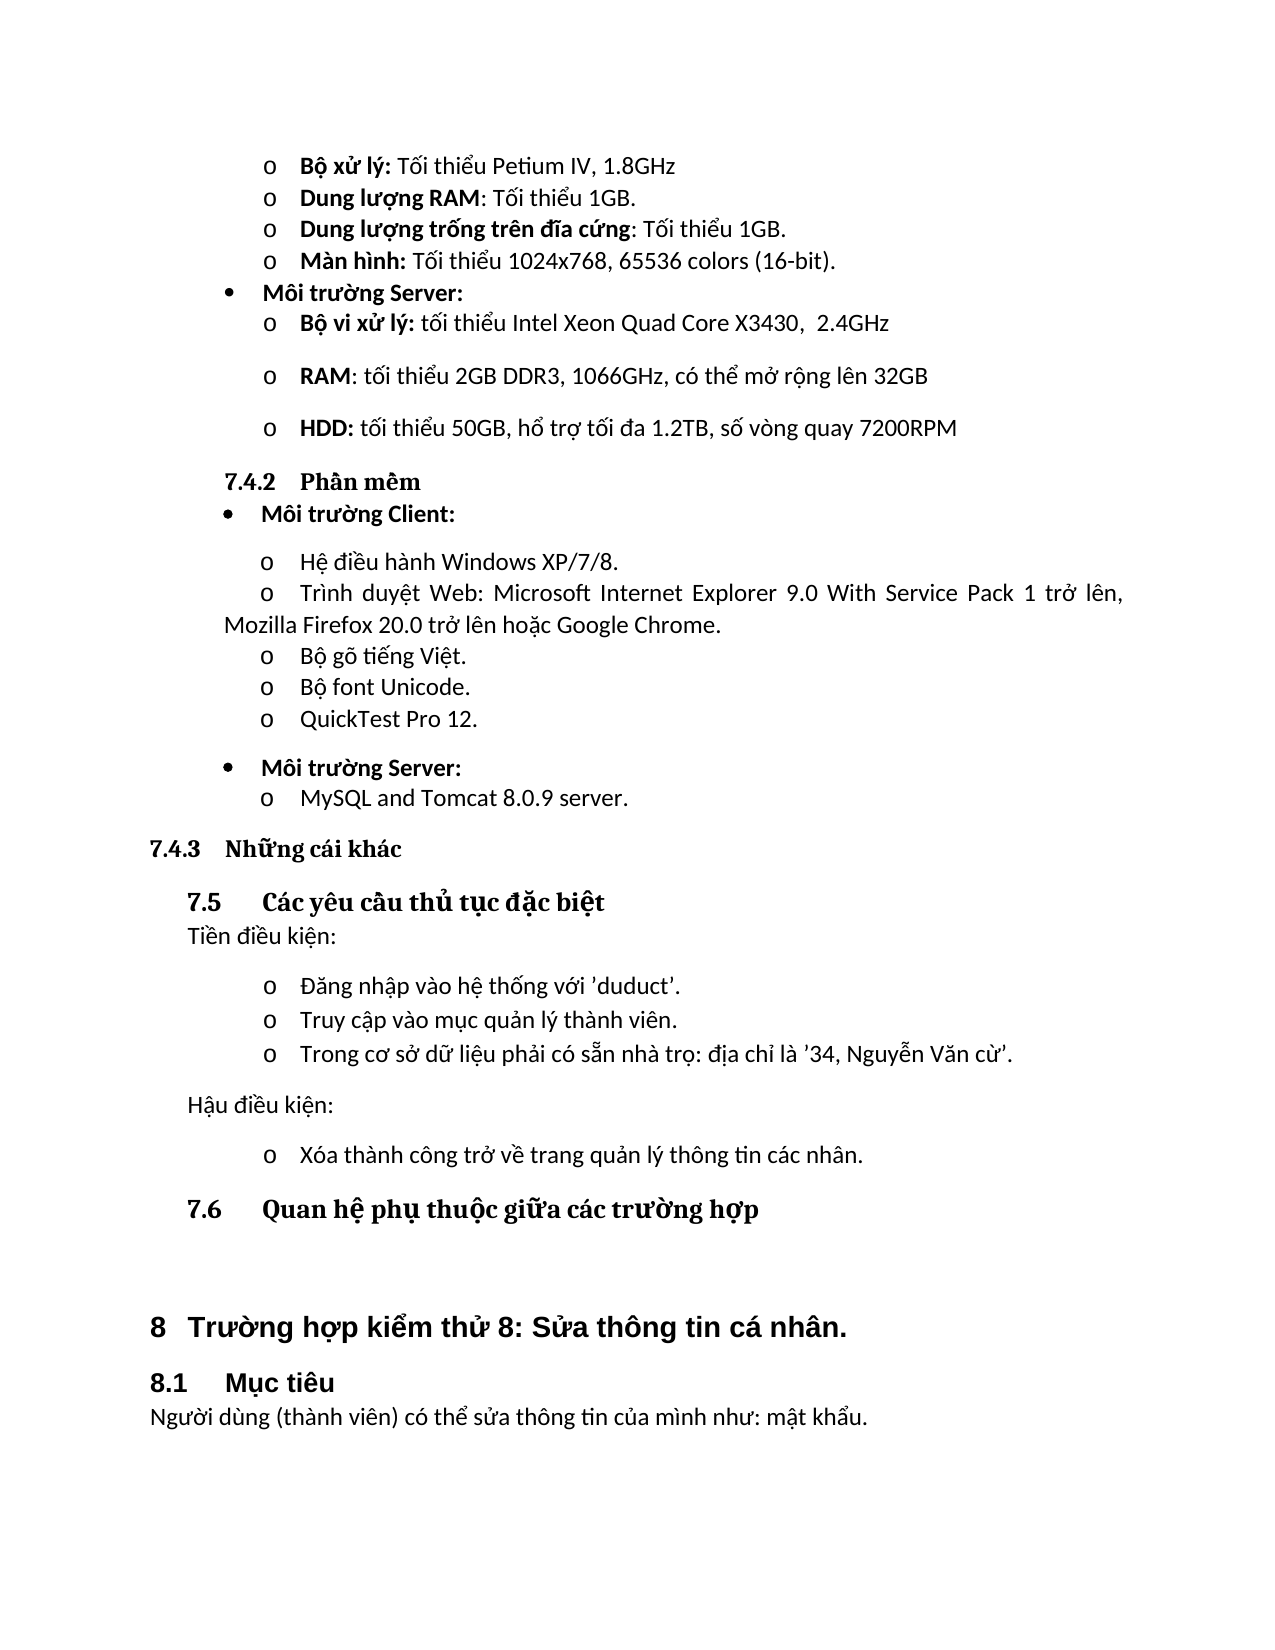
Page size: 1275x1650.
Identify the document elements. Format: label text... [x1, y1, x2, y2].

list Hệ điều hành Windows XP/7/8. [223, 546, 1125, 577]
list Bộ xử lý: Tối thiểu Petium IV, 1.8GHz [262, 150, 1125, 182]
text Hậu điều kiện: [187, 1089, 1125, 1120]
subtitle Quan hệ phụ thuộc giữa các trường hợp [187, 1194, 1125, 1225]
list Dung lượng RAM: Tối thiểu 1GB. [262, 182, 1125, 213]
list Trình duyệt Web: Microsoft Internet Explorer 9.0 With Service Pack 1 trở lên, Mozilla Firefox 20.0 trở lên hoặc Google Chrome. [223, 577, 1125, 640]
text Tiền điều kiện: [187, 920, 1125, 951]
text Người dùng (thành viên) có thể sửa thông tin của mình như: mật khẩu. [150, 1401, 1125, 1432]
list Đăng nhập vào hệ thống với ’duduct’. [262, 970, 1125, 1002]
list Xóa thành công trở về trang quản lý thông tin các nhân. [225, 1139, 1125, 1171]
list Bộ font Unicode. [223, 672, 1125, 703]
subtitle Các yêu cầu thủ tục đặc biệt [187, 887, 1125, 918]
list Truy cập vào mục quản lý thành viên. [262, 1004, 1125, 1036]
list QuickTest Pro 12. [223, 703, 1125, 735]
list Môi trường Server: [225, 277, 1125, 308]
list RAM: tối thiểu 2GB DDR3, 1066GHz, có thể mở rộng lên 32GB [262, 360, 1125, 392]
subtitle Mục tiêu [150, 1367, 1125, 1399]
list Màn hình: Tối thiểu 1024x768, 65536 colors (16-bit). [262, 245, 1125, 277]
subtitle Phần mềm [225, 467, 1125, 496]
list Môi trường Client: [223, 498, 1125, 529]
subtitle Trường hợp kiểm thử 8: Sửa thông tin cá nhân. [150, 1311, 1125, 1344]
list Bộ vi xử lý: tối thiểu Intel Xeon Quad Core X3430, 2.4GHz [262, 308, 1125, 339]
subtitle Những cái khác [150, 835, 1125, 864]
list Môi trường Server: [223, 752, 1125, 782]
list Dung lượng trống trên đĩa cứng: Tối thiểu 1GB. [262, 213, 1125, 245]
list HDD: tối thiểu 50GB, hổ trợ tối đa 1.2TB, số vòng quay 7200RPM [262, 412, 1125, 444]
list MySQL and Tomcat 8.0.9 server. [223, 782, 1125, 814]
list Bộ gõ tiếng Việt. [223, 640, 1125, 672]
list Trong cơ sở dữ liệu phải có sẵn nhà trọ: địa chỉ là ’34, Nguyễn Văn cừ’. [262, 1038, 1125, 1070]
